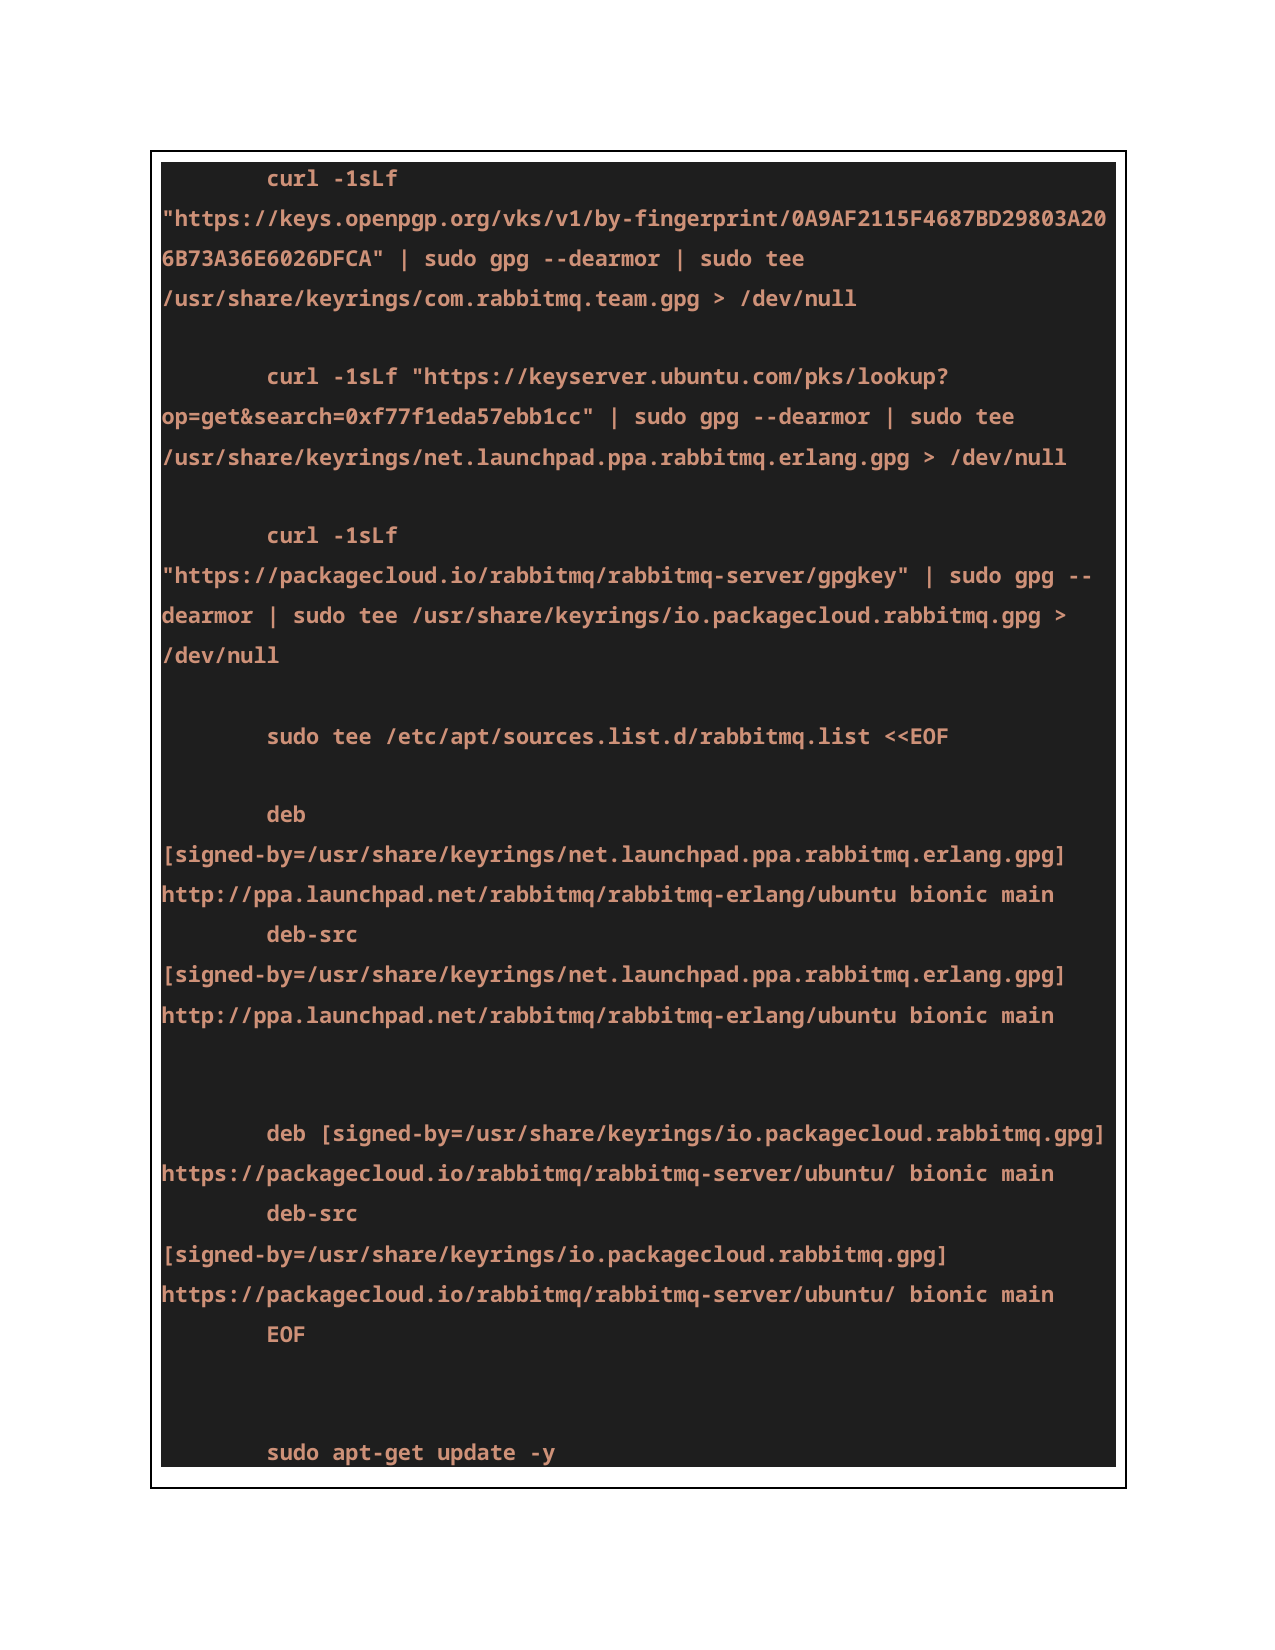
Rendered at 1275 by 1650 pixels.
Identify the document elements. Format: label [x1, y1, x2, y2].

table_header [152, 152, 1125, 1487]
